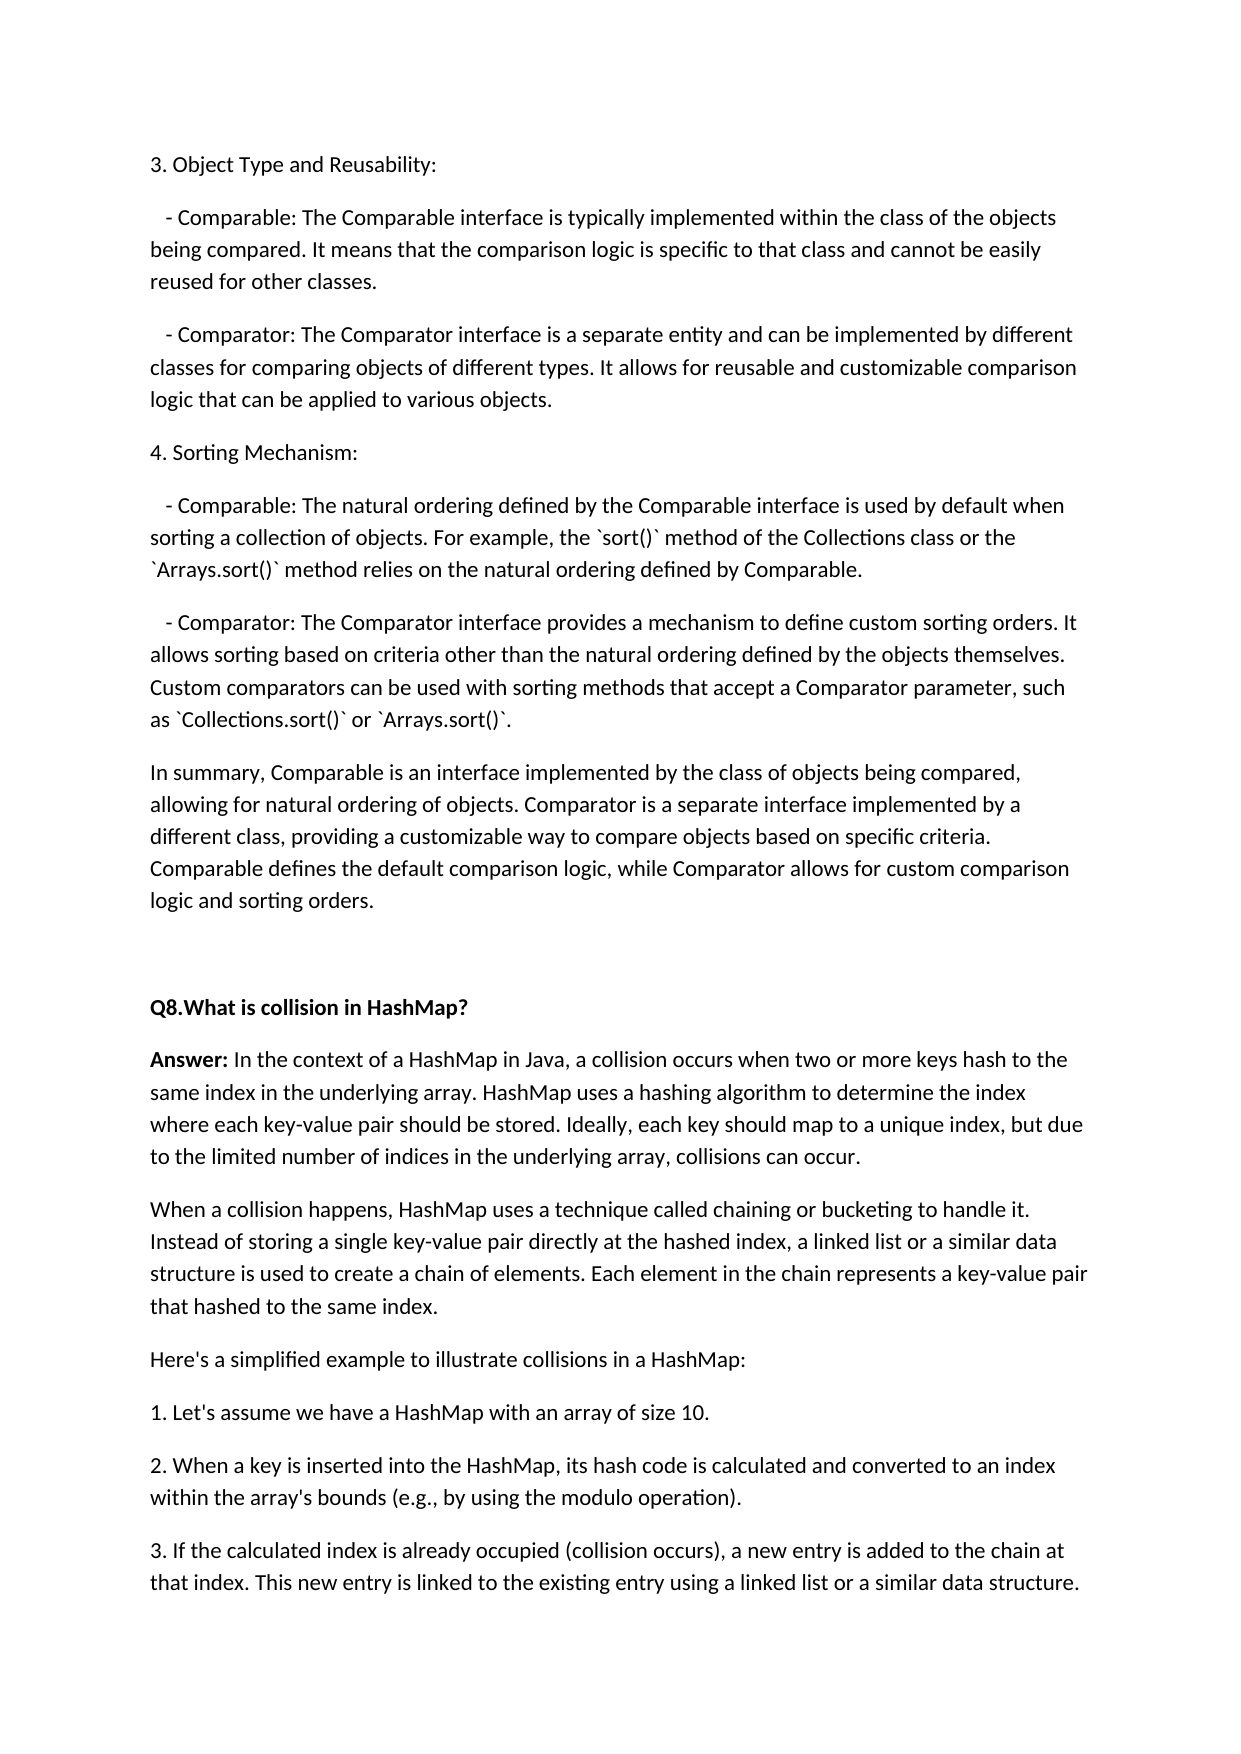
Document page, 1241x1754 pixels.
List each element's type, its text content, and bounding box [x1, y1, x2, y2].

text 1. Let's assume we have a HashMap with an array of size 10. [150, 1398, 1090, 1426]
text - Comparable: The natural ordering defined by the Comparable interface is used by default when sorting a collection of objects. For example, the `sort()` method of the Collections class or the `Arrays.sort()` method relies on the natural ordering defined by Comparable. [150, 491, 1090, 583]
text - Comparable: The Comparable interface is typically implemented within the class of the objects being compared. It means that the comparison logic is specific to that class and cannot be easily reused for other classes. [150, 203, 1090, 295]
text Here's a simplified example to illustrate collisions in a HashMap: [150, 1345, 1090, 1373]
text Q8.What is collision in HashMap? [150, 993, 1090, 1021]
text 2. When a key is inserted into the HashMap, its hash code is calculated and converted to an index within the array's bounds (e.g., by using the modulo operation). [150, 1451, 1090, 1511]
text When a collision happens, HashMap uses a technique called chaining or bucketing to handle it. Instead of storing a single key-value pair directly at the hashed index, a linked list or a similar data structure is used to create a chain of elements. Each element in the chain represents a key-value pair that hashed to the same index. [150, 1195, 1090, 1320]
text In summary, Comparable is an interface implemented by the class of objects being compared, allowing for natural ordering of objects. Comparator is a separate interface implemented by a different class, providing a customizable way to compare objects based on specific criteria. Comparable defines the default comparison logic, while Comparator allows for custom comparison logic and sorting orders. [150, 758, 1090, 914]
text - Comparator: The Comparator interface is a separate entity and can be implemented by different classes for comparing objects of different types. It allows for reusable and customizable comparison logic that can be applied to various objects. [150, 320, 1090, 413]
text Answer: In the context of a HashMap in Java, a collision occurs when two or more keys hash to the same index in the underlying array. HashMap uses a hashing algorithm to determine the index where each key-value pair should be stored. Ideally, each key should map to a unique index, but due to the limited number of indices in the underlying array, collisions can occur. [150, 1046, 1090, 1170]
text 3. Object Type and Reusability: [150, 150, 1090, 178]
text 3. If the calculated index is already occupied (collision occurs), a new entry is added to the chain at that index. This new entry is linked to the existing entry using a linked list or a similar data structure. [150, 1536, 1090, 1596]
text - Comparator: The Comparator interface provides a mechanism to define custom sorting orders. It allows sorting based on criteria other than the natural ordering defined by the objects themselves. Custom comparators can be used with sorting methods that accept a Comparator parameter, such as `Collections.sort()` or `Arrays.sort()`. [150, 608, 1090, 733]
text 4. Sorting Mechanism: [150, 438, 1090, 466]
